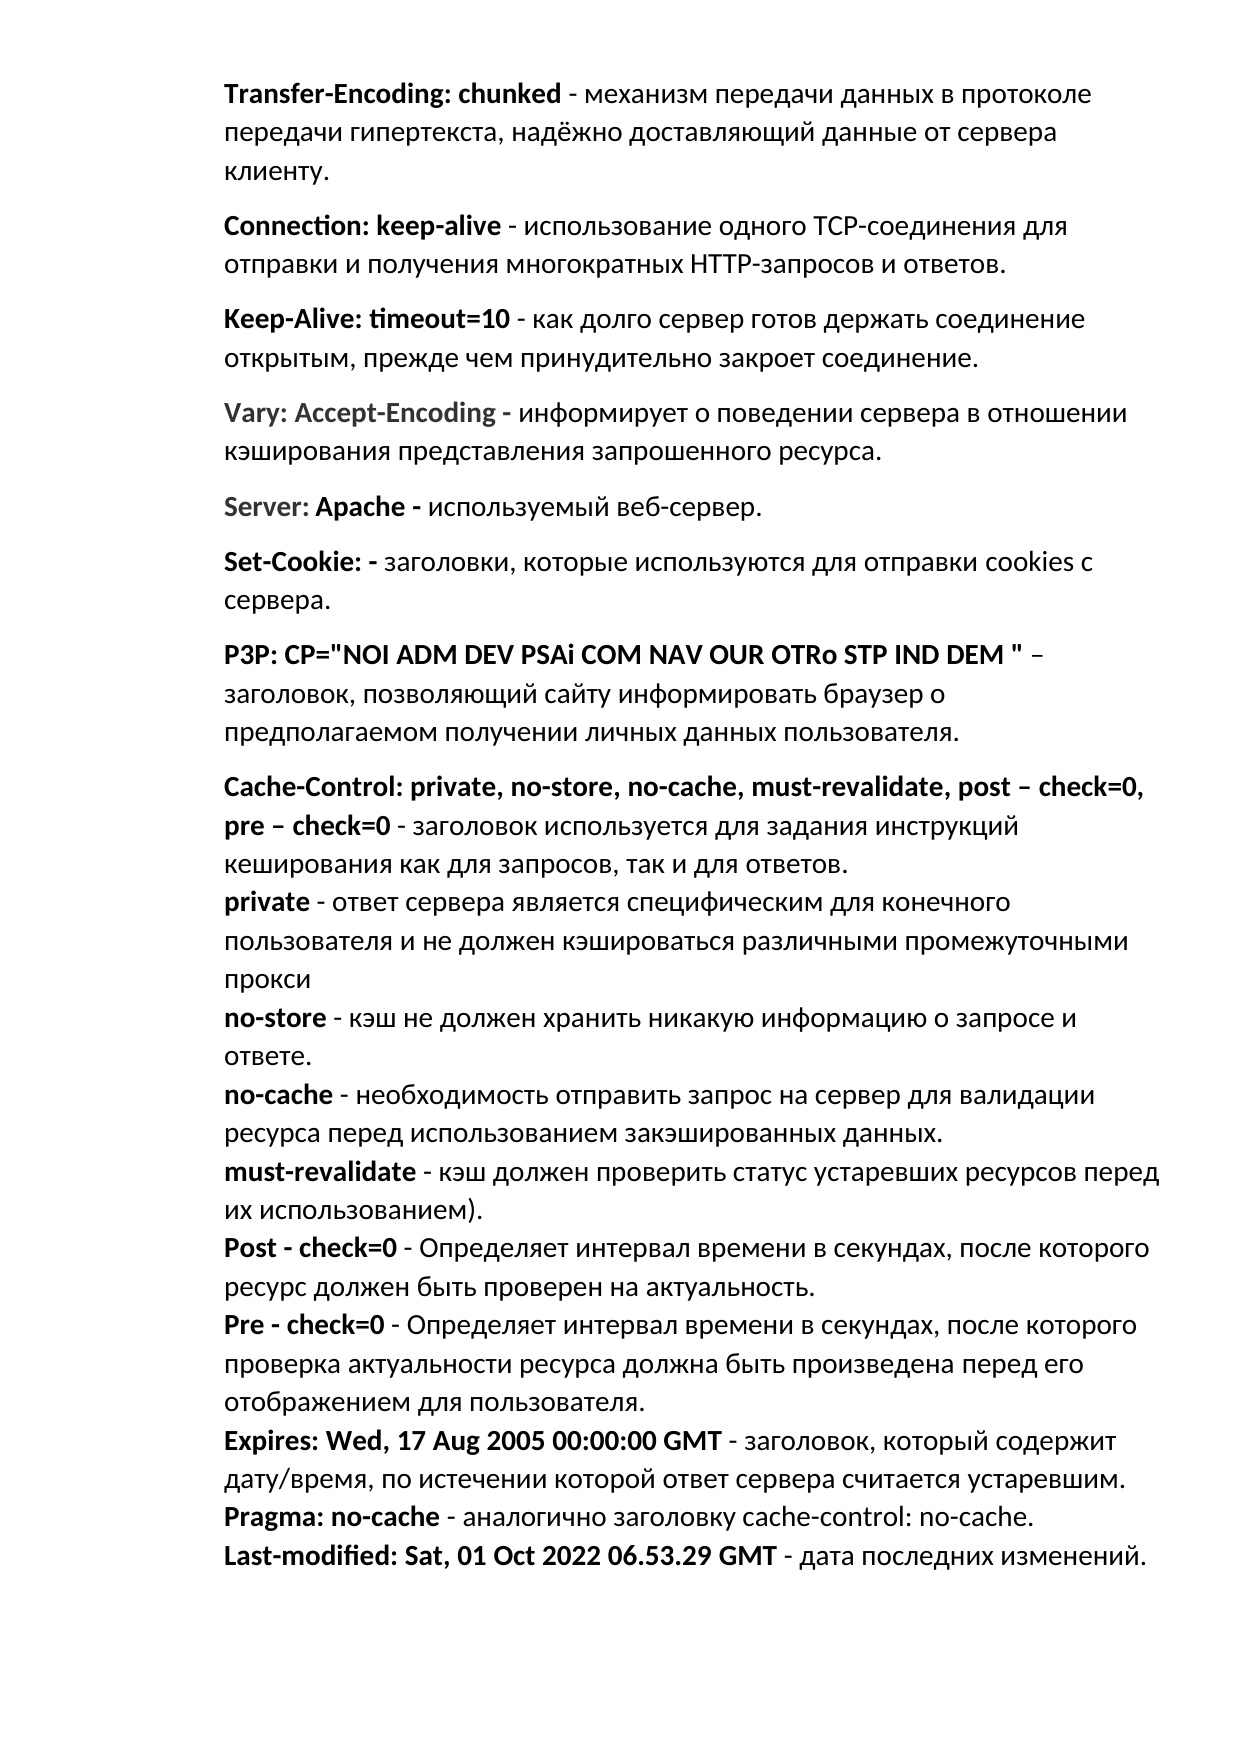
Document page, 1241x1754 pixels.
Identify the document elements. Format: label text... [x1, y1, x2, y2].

text P3P: CP="NOI ADM DEV PSAi COM NAV OUR OTRo STP IND DEM " – заголовок, позволяющий сайту информировать браузер о предполагаемом получении личных данных пользователя. [224, 636, 1165, 749]
text Keep-Alive: timeout=10 - как долго сервер готов держать соединение открытым, прежде чем принудительно закроет соединение. [224, 301, 1165, 374]
list Cache-Control: private, no-store, no-cache, must-revalidate, post – check=0, pre – check=0 - заголовок используется для задания инструкций кеширования как для запросов, так и для ответов. [224, 768, 1165, 881]
text Vary: Accept-Encoding - информирует о поведении сервера в отношении кэширования представления запрошенного ресурса. [224, 394, 1165, 468]
list Expires: Wed, 17 Aug 2005 00:00:00 GMT - заголовок, который содержит дату/время, по истечении которой ответ сервера считается устаревшим. [224, 1422, 1165, 1496]
list Post - check=0 - Определяет интервал времени в секундах, после которого ресурс должен быть проверен на актуальность. [224, 1229, 1165, 1303]
list Pre - check=0 - Определяет интервал времени в секундах, после которого проверка актуальности ресурса должна быть произведена перед его отображением для пользователя. [224, 1306, 1165, 1419]
text Server: Apache - используемый веб-сервер. [309, 488, 1165, 523]
list Last-modified: Sat, 01 Oct 2022 06.53.29 GMT - дата последних изменений. [224, 1537, 1165, 1573]
list no-cache - необходимость отправить запрос на сервер для валидации ресурса перед использованием закэшированных данных. [224, 1076, 1165, 1150]
list Pragma: no-cache - аналогично заголовку cache-control: no-cache. [224, 1498, 1165, 1534]
list must-revalidate - кэш должен проверить статус устаревших ресурсов перед их использованием). [224, 1153, 1165, 1227]
list no-store - кэш не должен хранить никакую информацию о запросе и ответе. [224, 999, 1165, 1073]
text Transfer-Encoding: chunked - механизм передачи данных в протоколе передачи гипертекста, надёжно доставляющий данные от сервера клиенту. [224, 75, 1165, 187]
text Set-Cookie: - заголовки, которые используются для отправки cookies с сервера. [224, 543, 1165, 617]
text Connection: keep-alive - использование одного TCP-соединения для отправки и получения многократных HTTP-запросов и ответов. [224, 207, 1165, 281]
list private - ответ сервера является специфическим для конечного пользователя и не должен кэшироваться различными промежуточными прокси [224, 883, 1165, 996]
